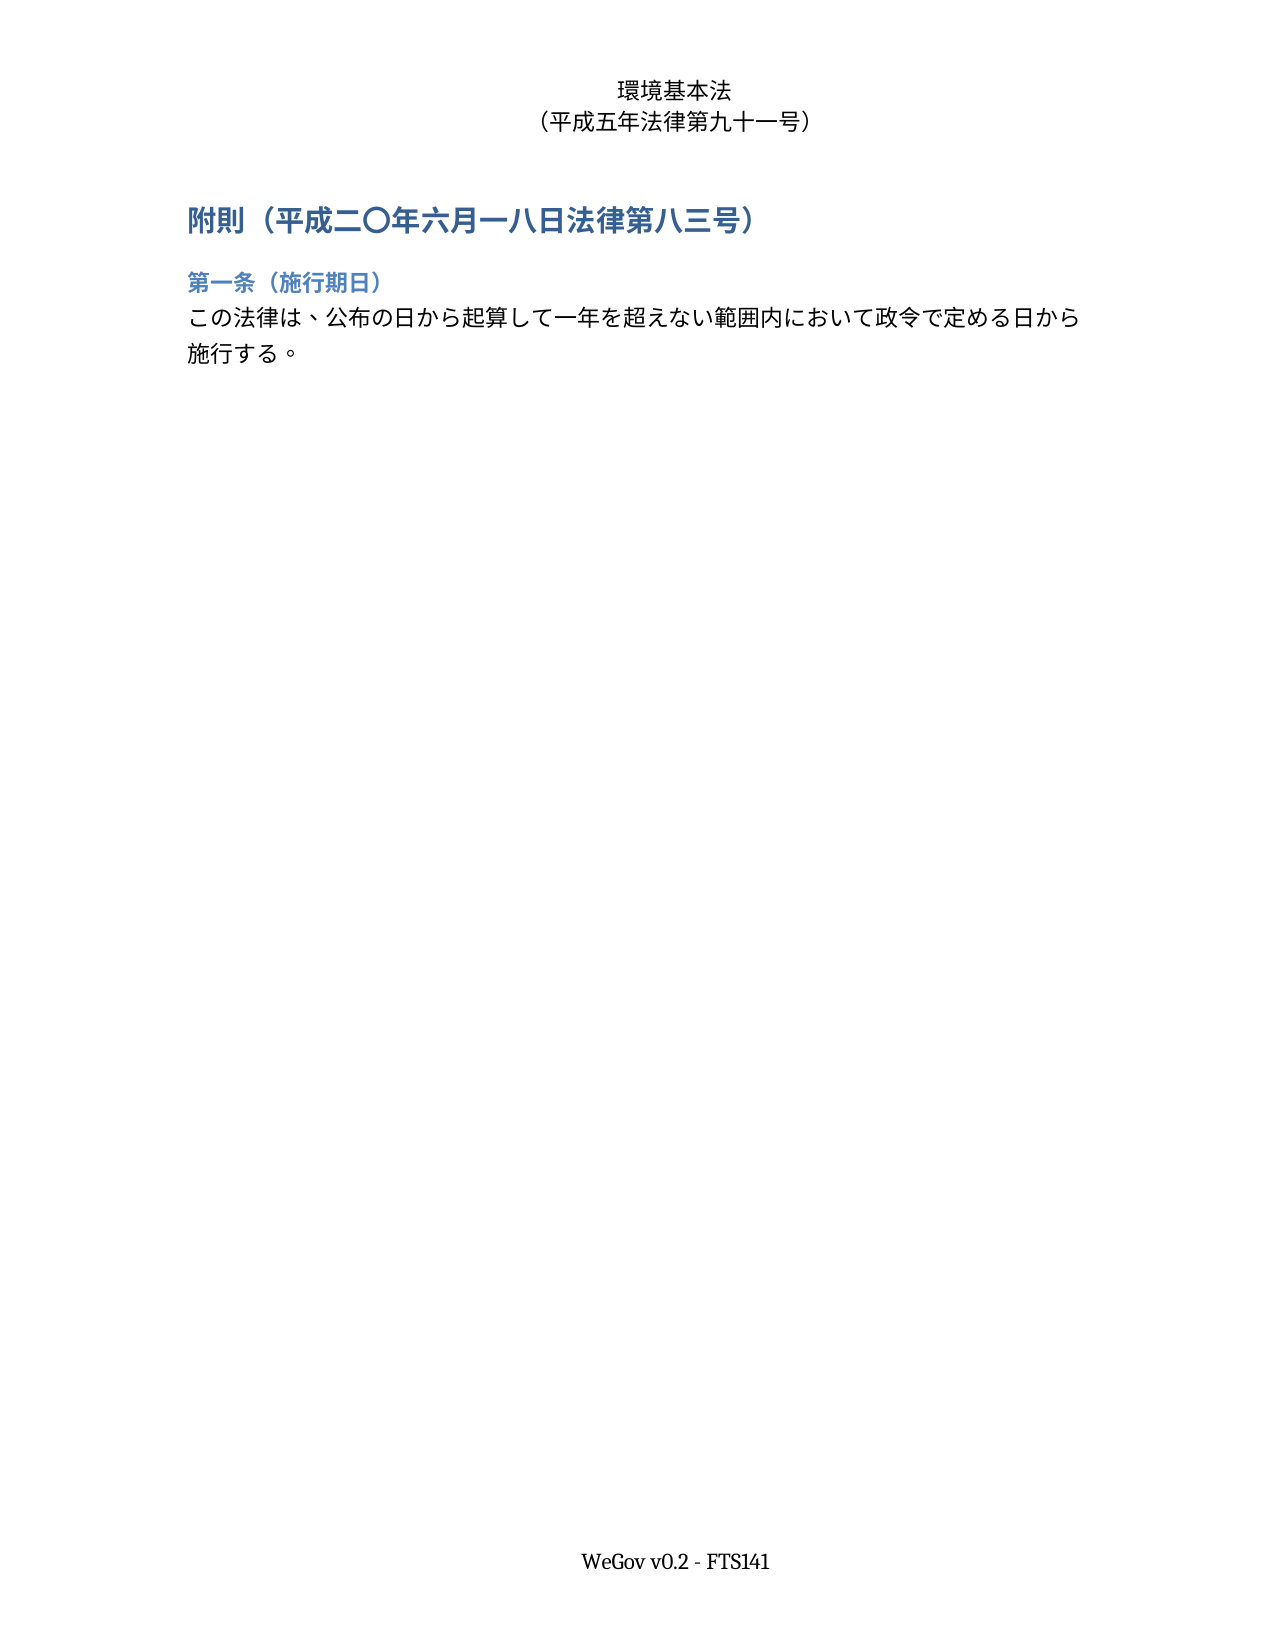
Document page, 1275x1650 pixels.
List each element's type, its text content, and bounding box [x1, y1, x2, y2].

text この法律は、公布の日から起算して一年を超えない範囲内において政令で定める日から施行する。 [187, 302, 1087, 369]
subtitle 附則（平成二〇年六月一八日法律第八三号） [187, 200, 1087, 240]
subtitle 第一条（施行期日） [187, 266, 1087, 298]
